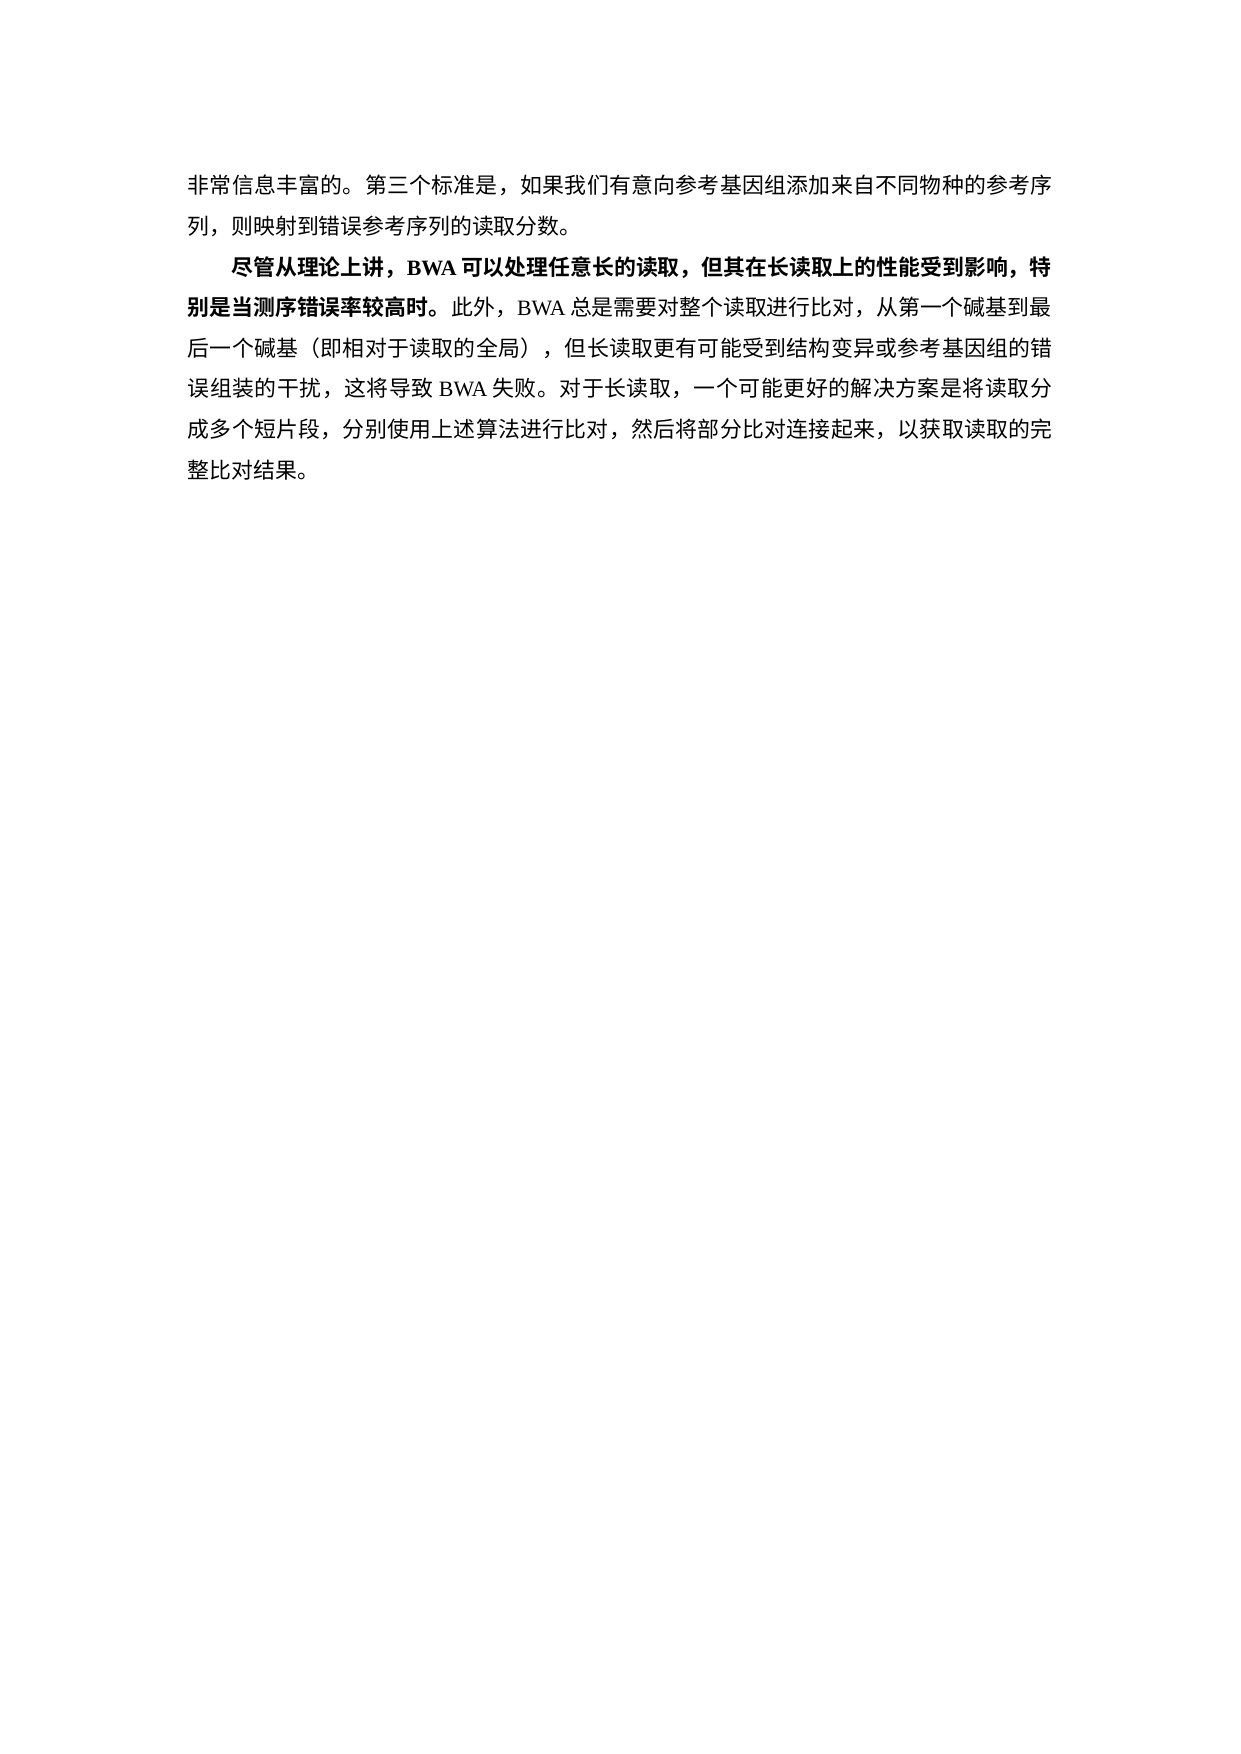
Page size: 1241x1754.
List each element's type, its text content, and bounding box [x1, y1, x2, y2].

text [187, 168, 1053, 241]
text 尽管从理论上讲，BWA可以处理任意长的读取，但其在长读取上的性能受到影响，特别是当测序错误率较高时。此外，BWA总是需要对整个读取进行比对，从第一个碱基到最后一个碱基（即相对于读取的全局），但长读取更有可能受到结构变异或参考基因组的错误组装的干扰，这将导致BWA失败。对于长读取，一个可能更好的解决方案是将读取分成多个短片段，分别使用上述算法进行比对，然后将部分比对连接起来，以获取读取的完整比对结果。 [187, 249, 1053, 485]
